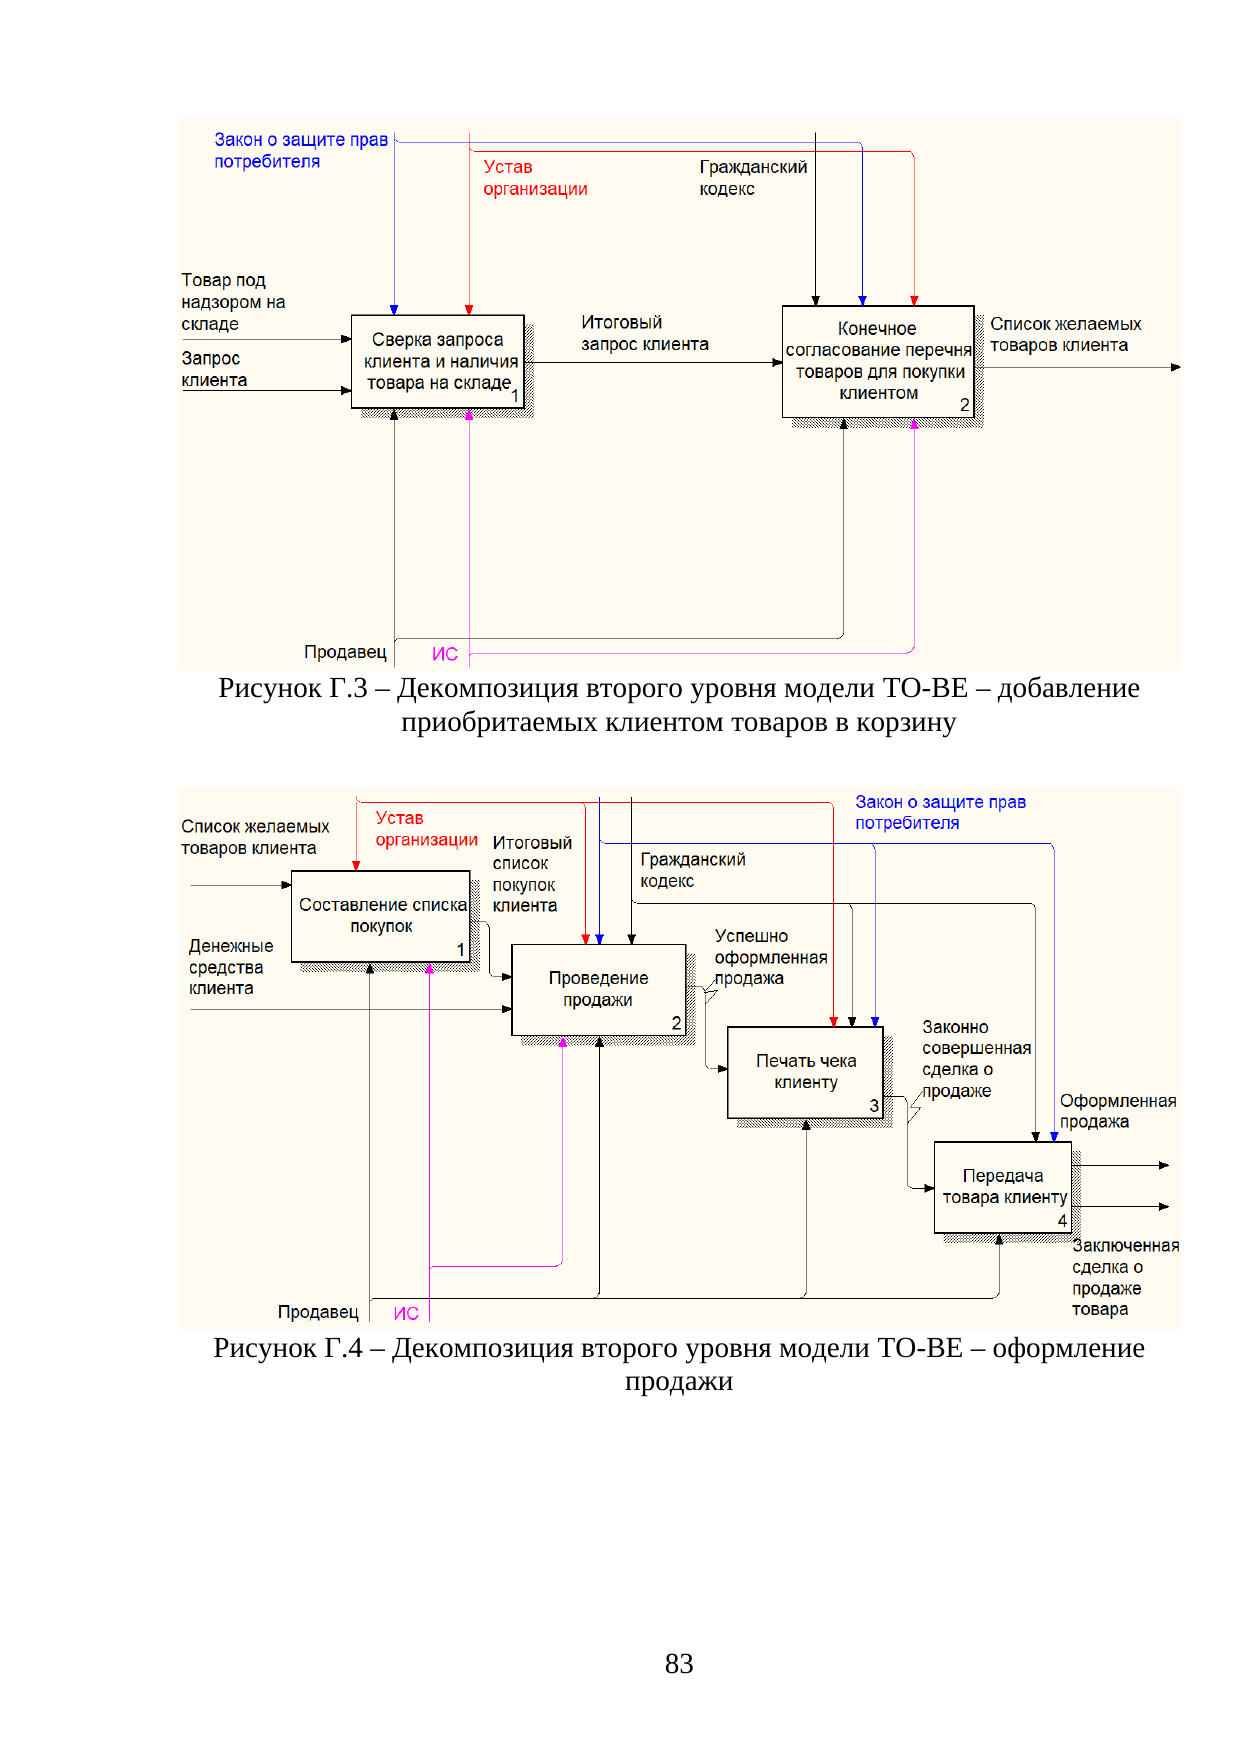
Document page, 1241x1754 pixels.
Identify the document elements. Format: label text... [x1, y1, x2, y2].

text Рисунок Г.3 – Декомпозиция второго уровня модели TO-BE – добавление приобритаемых клиентом товаров в корзину [177, 671, 1181, 737]
picture [177, 118, 1182, 671]
text Рисунок Г.4 – Декомпозиция второго уровня модели TO-BE – оформление продажи [177, 1330, 1181, 1397]
picture [177, 787, 1182, 1330]
